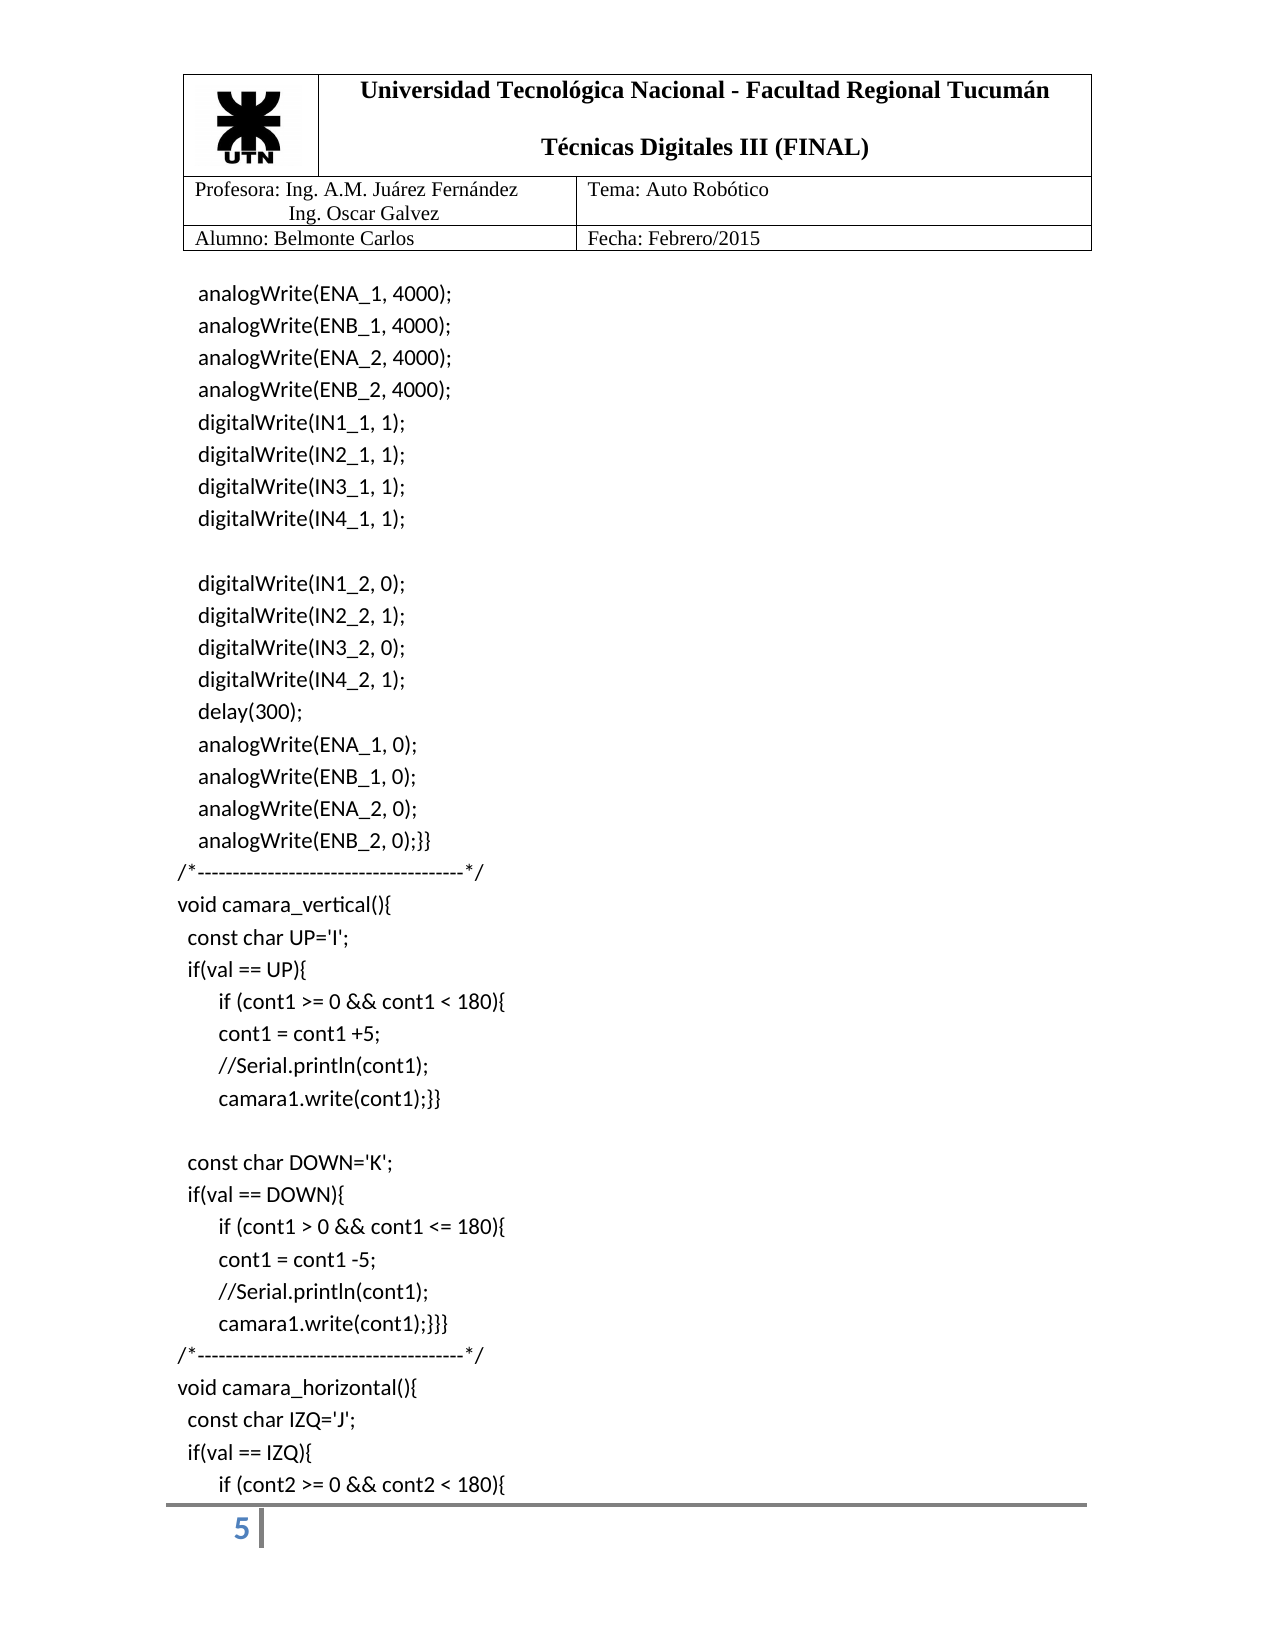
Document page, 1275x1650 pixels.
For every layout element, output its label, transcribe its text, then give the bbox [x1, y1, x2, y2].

text if(val == DOWN){ [177, 1180, 1098, 1208]
text if(val == UP){ [177, 955, 1098, 983]
text const char UP='I'; [177, 923, 1098, 951]
text const char DOWN='K'; [177, 1148, 1098, 1176]
text camara1.write(cont1);}} [177, 1084, 1098, 1112]
text digitalWrite(IN2_1, 1); [177, 440, 1098, 468]
text //Serial.println(cont1); [177, 1052, 1098, 1079]
text cont1 = cont1 +5; [177, 1019, 1098, 1047]
text analogWrite(ENA_1, 0); [177, 730, 1098, 758]
text void camara_vertical(){ [177, 891, 1098, 919]
text digitalWrite(IN3_2, 0); [177, 633, 1098, 661]
text if (cont2 >= 0 && cont2 < 180){ [177, 1470, 1098, 1498]
text digitalWrite(IN1_2, 0); [177, 569, 1098, 597]
text analogWrite(ENB_2, 4000); [177, 376, 1098, 404]
text digitalWrite(IN4_2, 1); [177, 665, 1098, 693]
text cont1 = cont1 -5; [177, 1245, 1098, 1273]
text digitalWrite(IN1_1, 1); [177, 408, 1098, 436]
text /*--------------------------------------*/ [177, 858, 1098, 886]
text camara1.write(cont1);}}} [177, 1309, 1098, 1337]
text analogWrite(ENA_2, 0); [177, 794, 1098, 822]
text if (cont1 >= 0 && cont1 < 180){ [177, 987, 1098, 1015]
text analogWrite(ENB_2, 0);}} [177, 826, 1098, 854]
text analogWrite(ENA_1, 4000); [177, 279, 1098, 307]
text /*--------------------------------------*/ [177, 1341, 1098, 1369]
text const char IZQ='J'; [177, 1406, 1098, 1434]
text if(val == IZQ){ [177, 1438, 1098, 1466]
text void camara_horizontal(){ [177, 1373, 1098, 1401]
text delay(300); [177, 697, 1098, 726]
text //Serial.println(cont1); [177, 1277, 1098, 1305]
text digitalWrite(IN2_2, 1); [177, 601, 1098, 629]
text analogWrite(ENB_1, 4000); [177, 311, 1098, 339]
text analogWrite(ENB_1, 0); [177, 762, 1098, 790]
text analogWrite(ENA_2, 4000); [177, 343, 1098, 371]
text digitalWrite(IN3_1, 1); [177, 472, 1098, 500]
text if (cont1 > 0 && cont1 <= 180){ [177, 1212, 1098, 1241]
picture [194, 85, 302, 166]
text digitalWrite(IN4_1, 1); [177, 504, 1098, 532]
